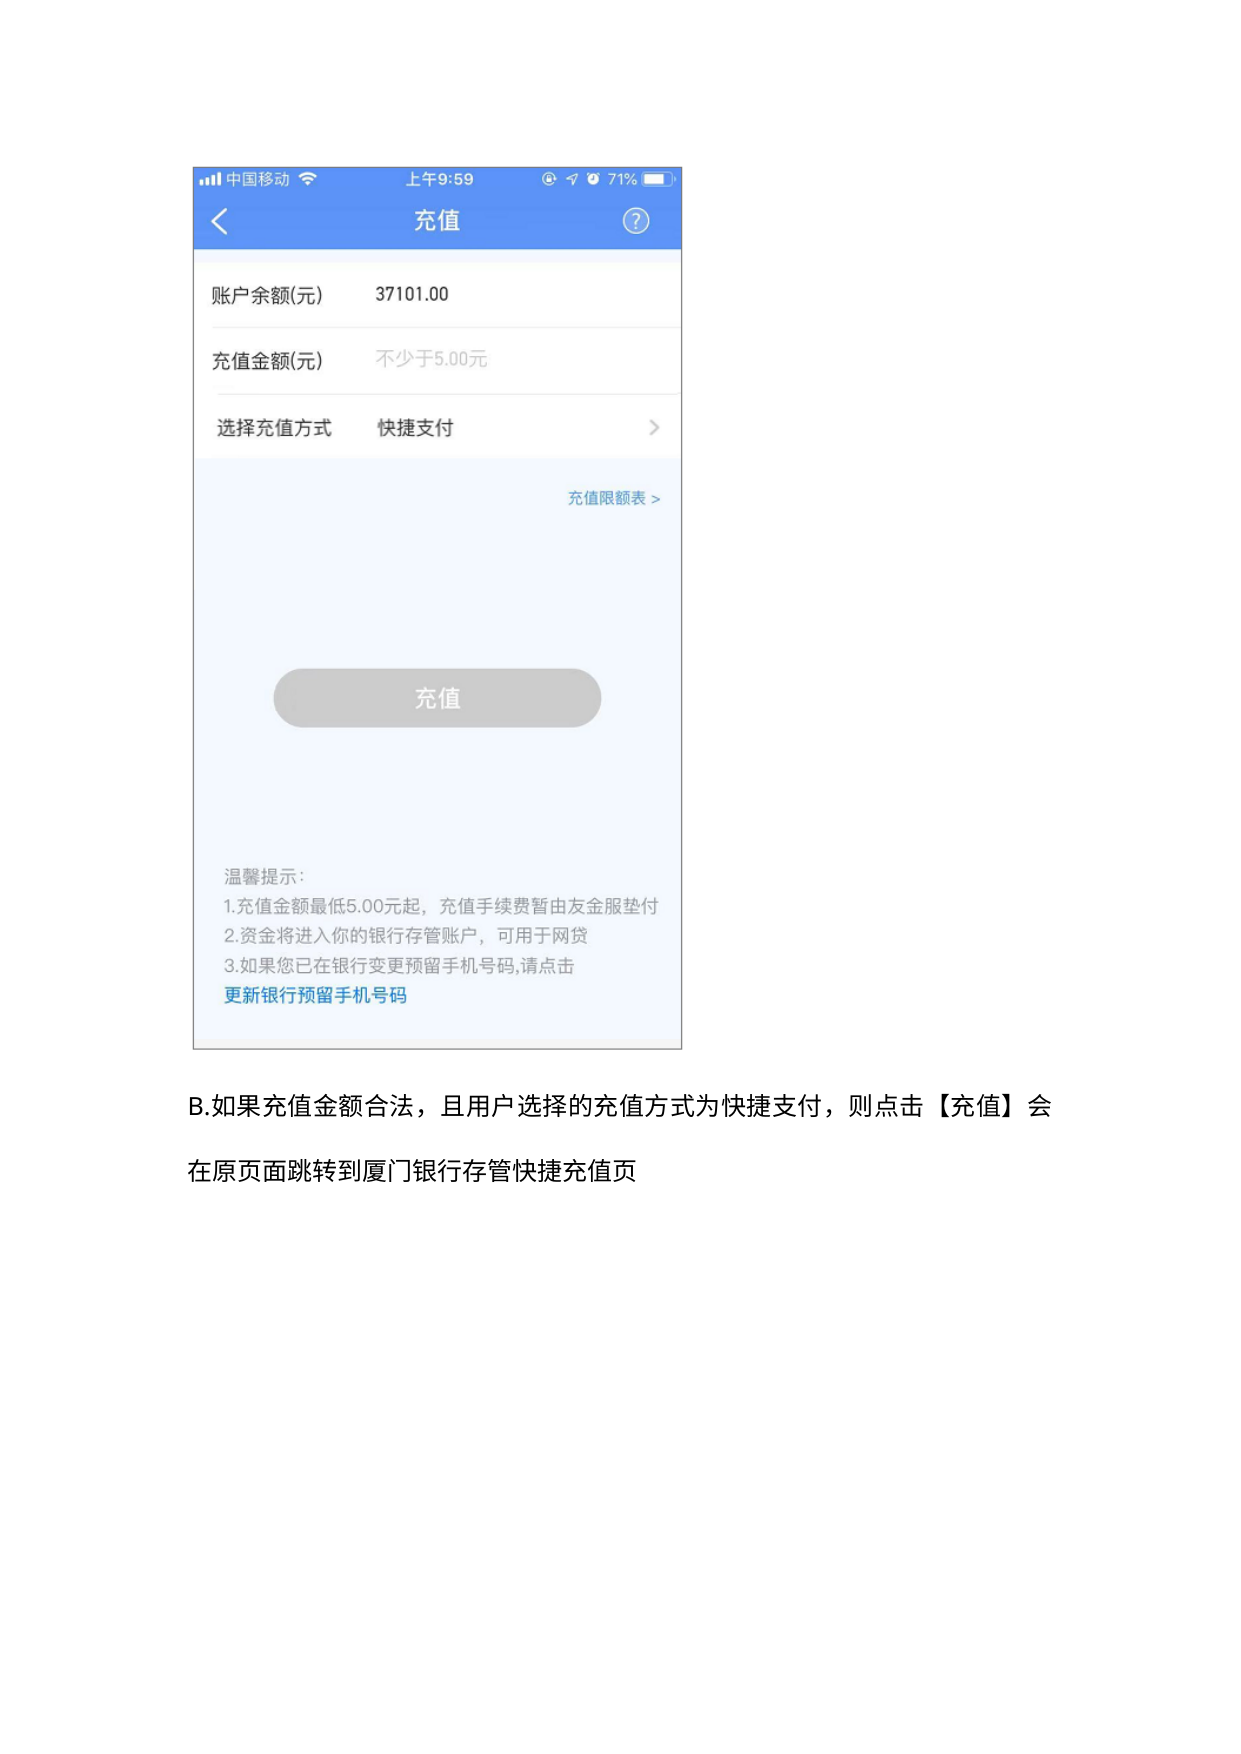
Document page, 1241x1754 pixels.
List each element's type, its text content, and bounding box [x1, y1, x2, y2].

picture [187, 162, 687, 1058]
list B.如果充值金额合法，且用户选择的充值方式为快捷支付，则点击【充值】会在原页面跳转到厦门银行存管快捷充值页 [187, 1072, 1053, 1202]
